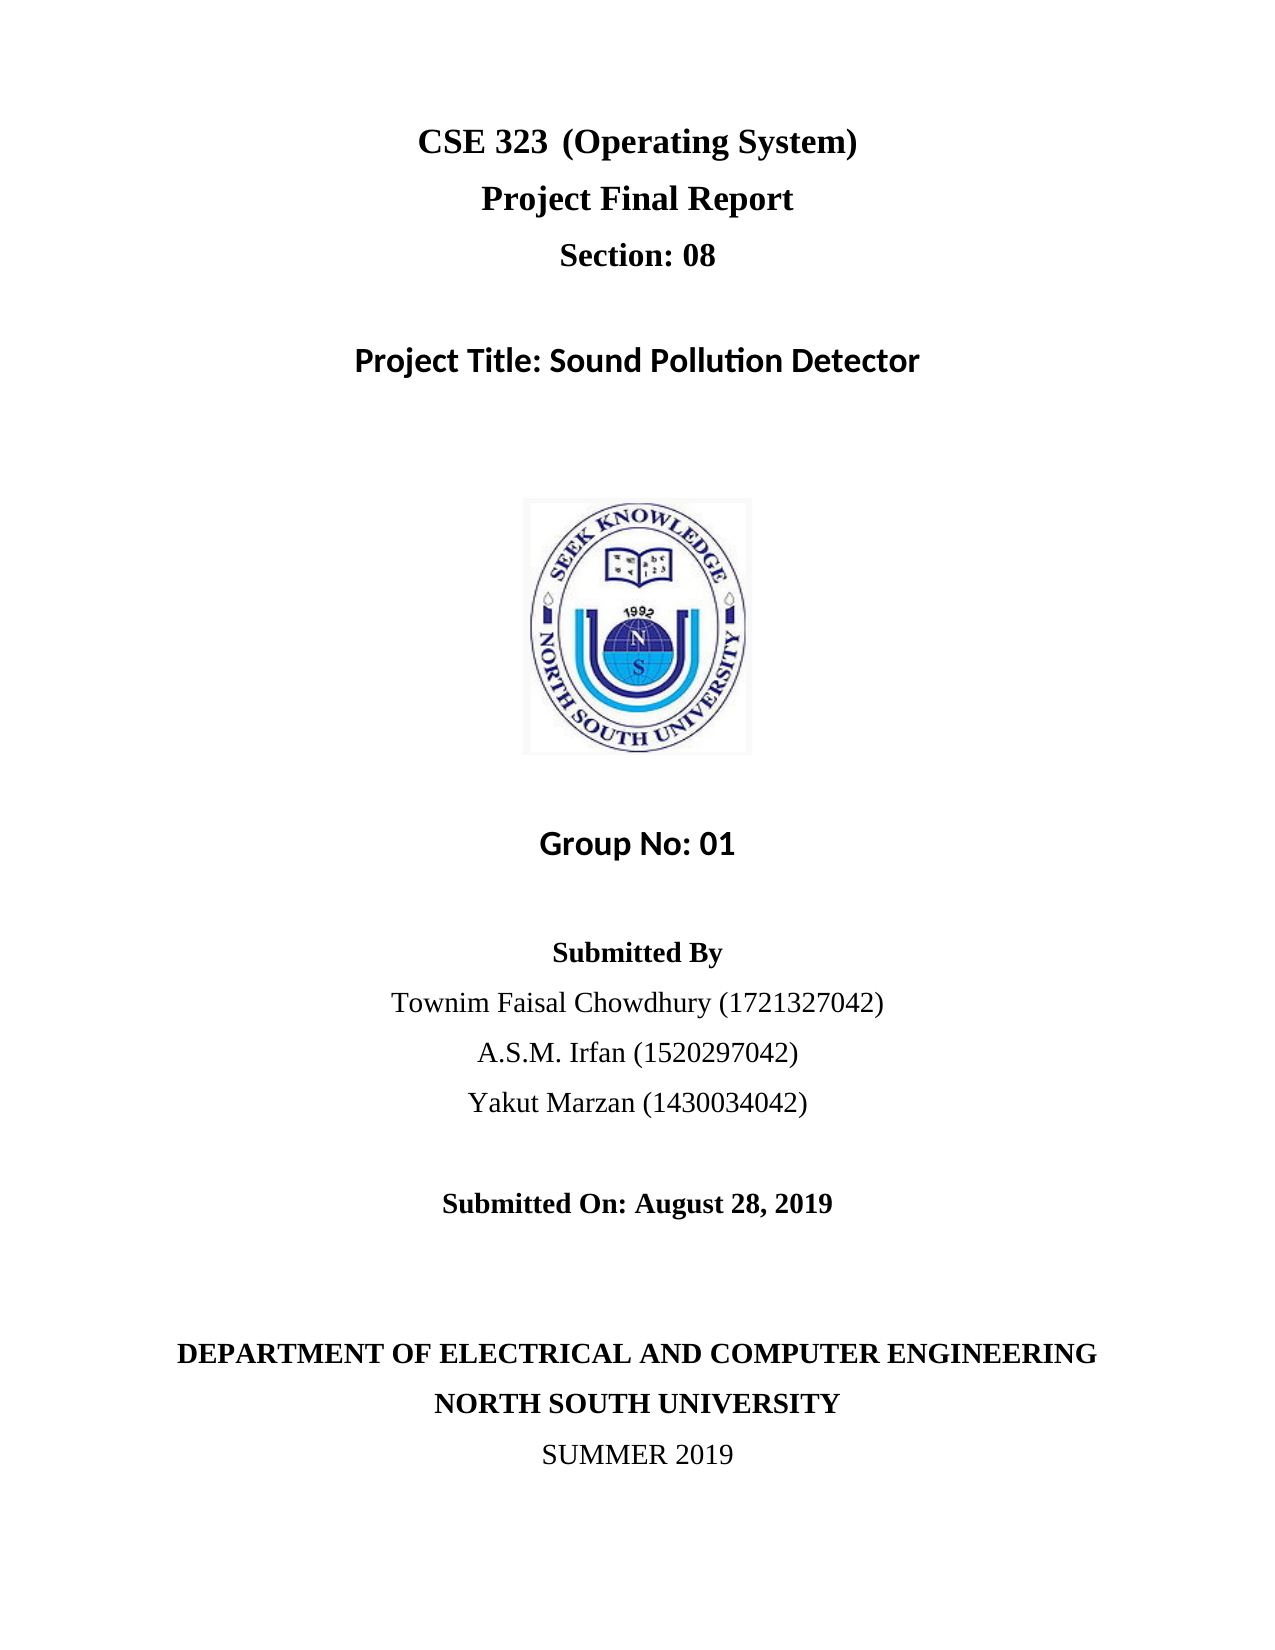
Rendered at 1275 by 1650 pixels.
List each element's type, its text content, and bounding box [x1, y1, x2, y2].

text Townim Faisal Chowdhury (1721327042) [112, 985, 1162, 1018]
text Project Final Report [112, 177, 1162, 218]
text Yakut Marzan (1430034042) [112, 1085, 1162, 1119]
text SUMMER 2019 [112, 1437, 1162, 1470]
text NORTH SOUTH UNIVERSITY [112, 1387, 1162, 1420]
text Project Title: Sound Pollution Detector [112, 338, 1162, 381]
picture [522, 498, 753, 755]
text Section: 08 [112, 235, 1162, 273]
text A.S.M. Irfan (1520297042) [112, 1035, 1162, 1069]
text CSE 323 (Operating System) [112, 120, 1162, 161]
text Submitted By [112, 935, 1162, 968]
text Group No: 01 [112, 821, 1162, 864]
text Submitted On: August 28, 2019 [112, 1186, 1162, 1219]
text DEPARTMENT OF ELECTRICAL AND COMPUTER ENGINEERING [112, 1336, 1162, 1370]
